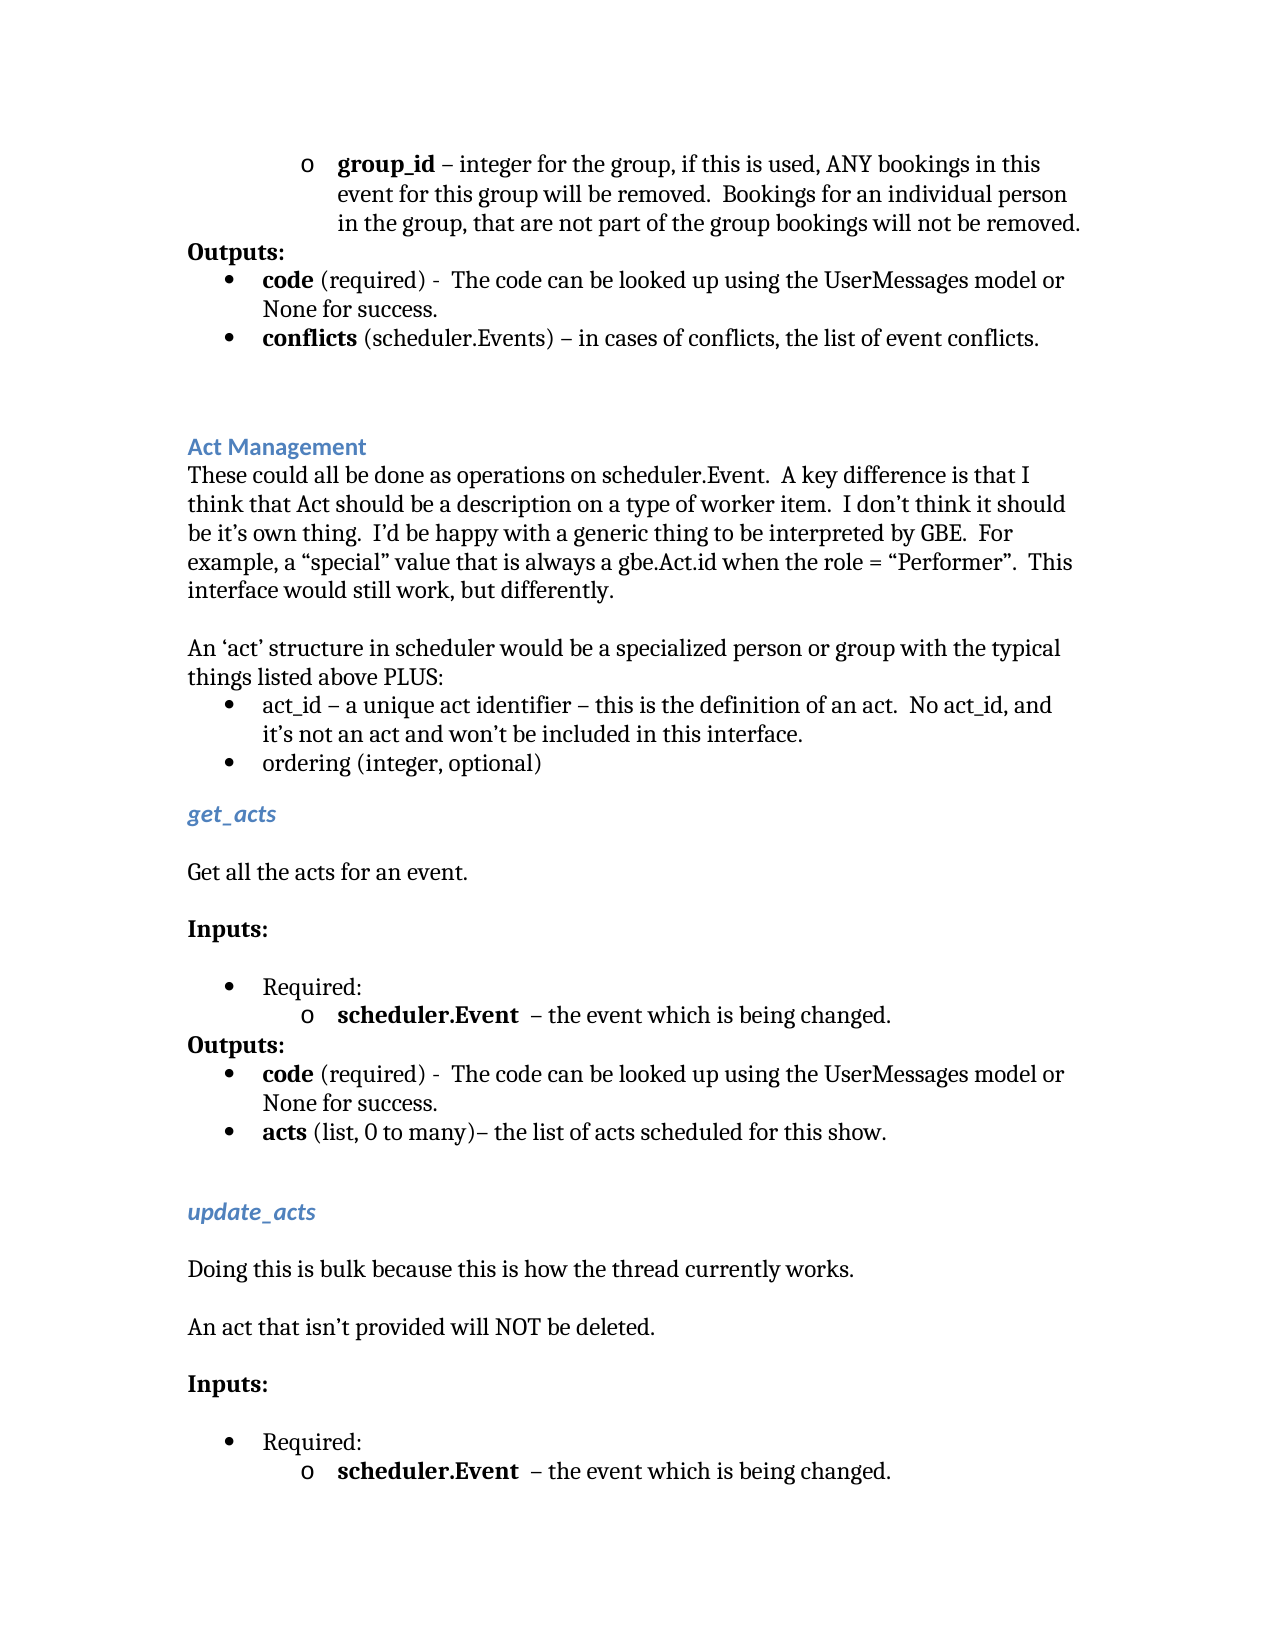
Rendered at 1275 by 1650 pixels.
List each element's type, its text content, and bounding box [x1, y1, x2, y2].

list code (required) - The code can be looked up using the UserMessages model or None for success. [225, 266, 1087, 324]
subtitle get_acts [187, 798, 1087, 829]
text An act that isn’t provided will NOT be deleted. [187, 1313, 1087, 1342]
text Inputs: [187, 1370, 1087, 1399]
list scheduler.Event – the event which is being changed. [300, 1001, 1087, 1031]
list acts (list, 0 to many)– the list of acts scheduled for this show. [225, 1118, 1087, 1146]
list scheduler.Event – the event which is being changed. [300, 1457, 1087, 1487]
subtitle Act Management [187, 431, 1087, 461]
list ordering (integer, optional) [225, 749, 1087, 778]
text Doing this is bulk because this is how the thread currently works. [187, 1255, 1087, 1284]
list code (required) - The code can be looked up using the UserMessages model or None for success. [225, 1060, 1087, 1118]
text Inputs: [187, 915, 1087, 944]
text Outputs: [187, 237, 1087, 266]
text An ‘act’ structure in scheduler would be a specialized person or group with the typical things listed above PLUS: [187, 634, 1087, 691]
text Get all the acts for an event. [187, 858, 1087, 886]
list conflicts (scheduler.Events) – in cases of conflicts, the list of event conflicts. [225, 324, 1087, 352]
list act_id – a unique act identifier – this is the definition of an act. No act_id, and it’s not an act and won’t be included in this interface. [225, 691, 1087, 749]
list Required: [225, 973, 1087, 1001]
subtitle update_acts [187, 1196, 1087, 1227]
text Outputs: [187, 1031, 1087, 1060]
list Required: [225, 1428, 1087, 1457]
